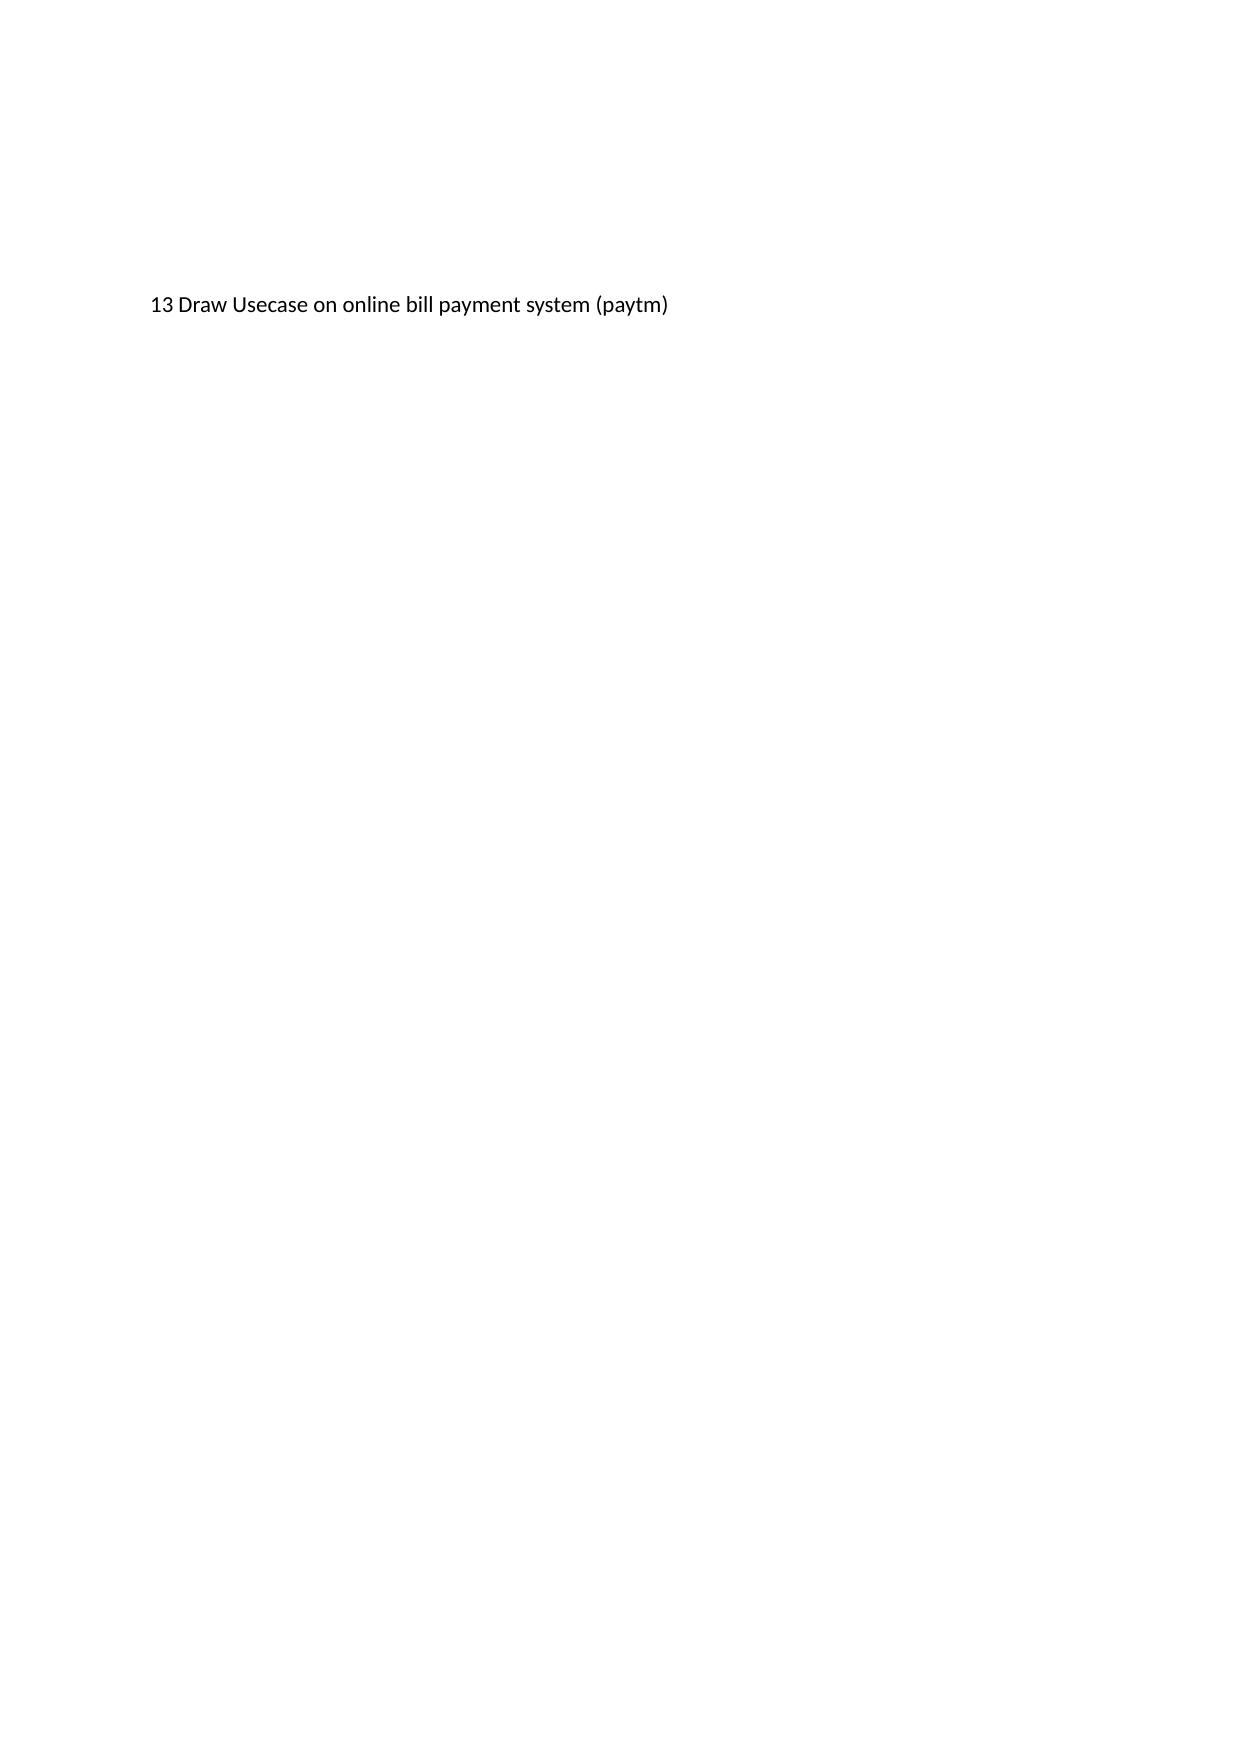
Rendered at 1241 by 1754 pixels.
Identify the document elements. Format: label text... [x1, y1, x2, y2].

text 13 Draw Usecase on online bill payment system (paytm) [150, 291, 1090, 319]
